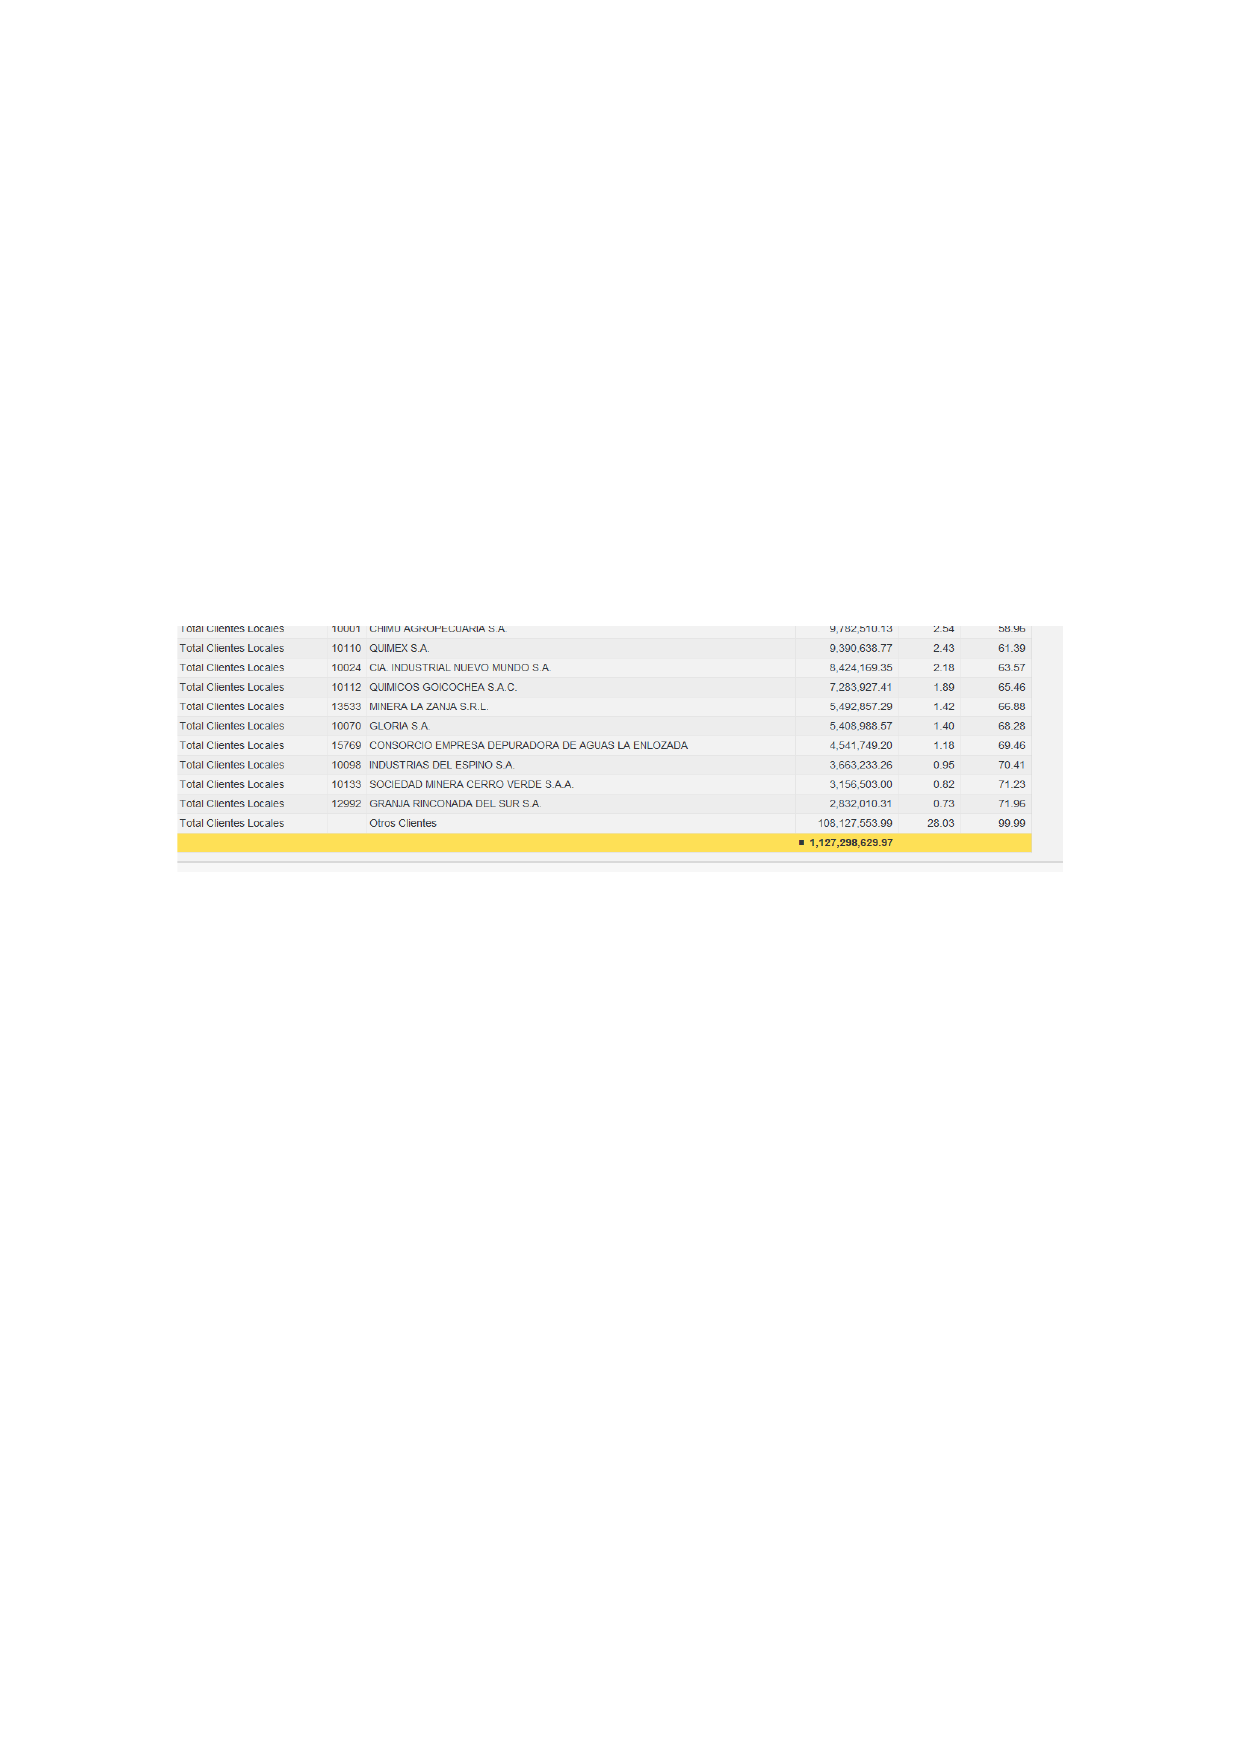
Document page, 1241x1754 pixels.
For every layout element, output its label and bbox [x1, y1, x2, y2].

picture [177, 626, 1063, 872]
